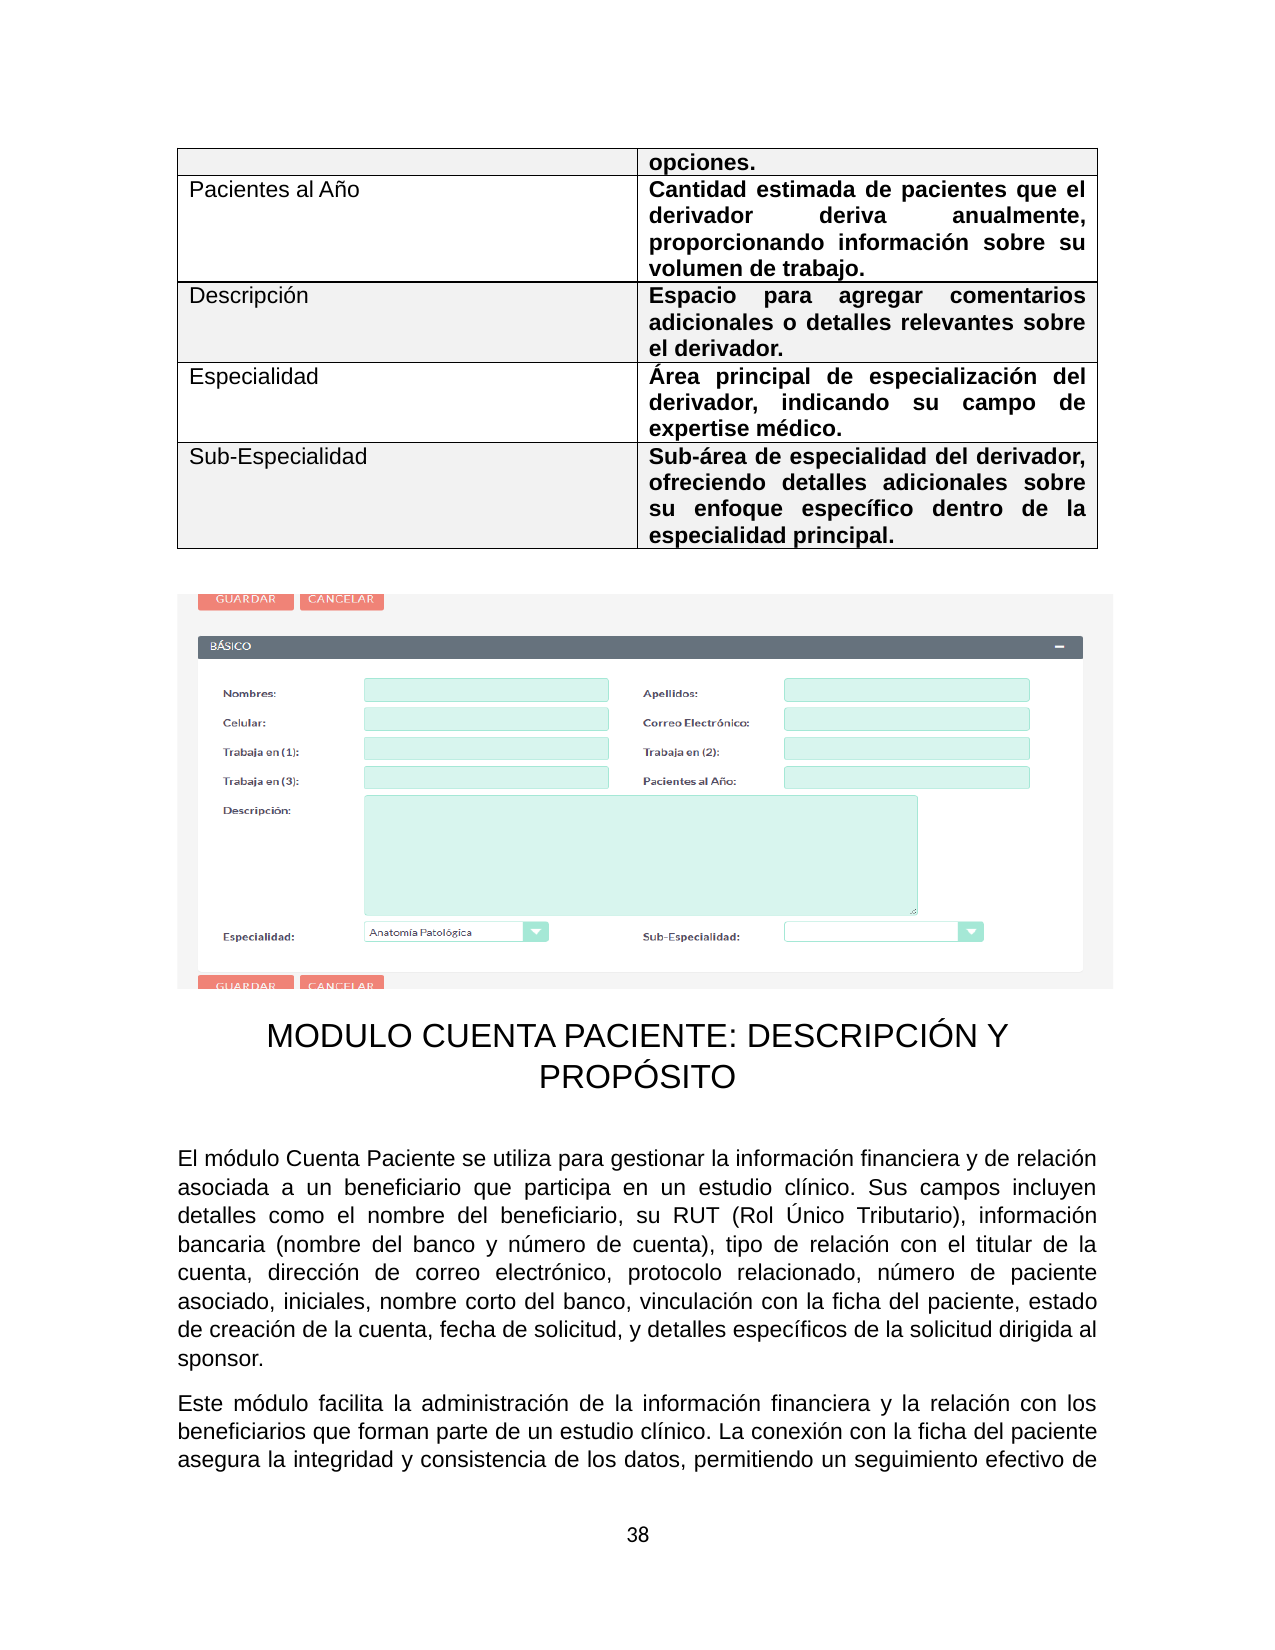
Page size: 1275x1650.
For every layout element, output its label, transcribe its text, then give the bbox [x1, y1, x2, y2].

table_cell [638, 149, 1097, 175]
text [177, 1389, 1098, 1473]
table_cell Espacio para agregar comentarios adicionales o detalles relevantes sobre el derivador. [638, 283, 1097, 362]
subtitle MODULO CUENTA PACIENTE: DESCRIPCIÓN Y PROPÓSITO [177, 1016, 1098, 1096]
table_cell Cantidad estimada de pacientes que el derivador deriva anualmente, proporcionando información sobre su volumen de trabajo. [638, 176, 1097, 281]
table_cell Pacientes al Año [178, 176, 637, 281]
table_cell Sub-área de especialidad del derivador, ofreciendo detalles adicionales sobre su enfoque específico dentro de la especialidad principal. [638, 443, 1097, 548]
table_cell Área principal de especialización del derivador, indicando su campo de expertise médico. [638, 363, 1097, 442]
table_cell Especialidad [178, 363, 637, 442]
picture [177, 594, 1114, 989]
table_cell Descripción [178, 283, 637, 362]
table_cell Sub-Especialidad [178, 443, 637, 548]
text El módulo Cuenta Paciente se utiliza para gestionar la información financiera y de relación asociada a un beneficiario que participa en un estudio clínico. Sus campos incluyen detalles como el nombre del beneficiario, su RUT (Rol Único Tributario), información bancaria (nombre del banco y número de cuenta), tipo de relación con el titular de la cuenta, dirección de correo electrónico, protocolo relacionado, número de paciente asociado, iniciales, nombre corto del banco, vinculación con la ficha del paciente, estado de creación de la cuenta, fecha de solicitud, y detalles específicos de la solicitud dirigida al sponsor. [177, 1145, 1098, 1371]
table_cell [178, 149, 637, 175]
